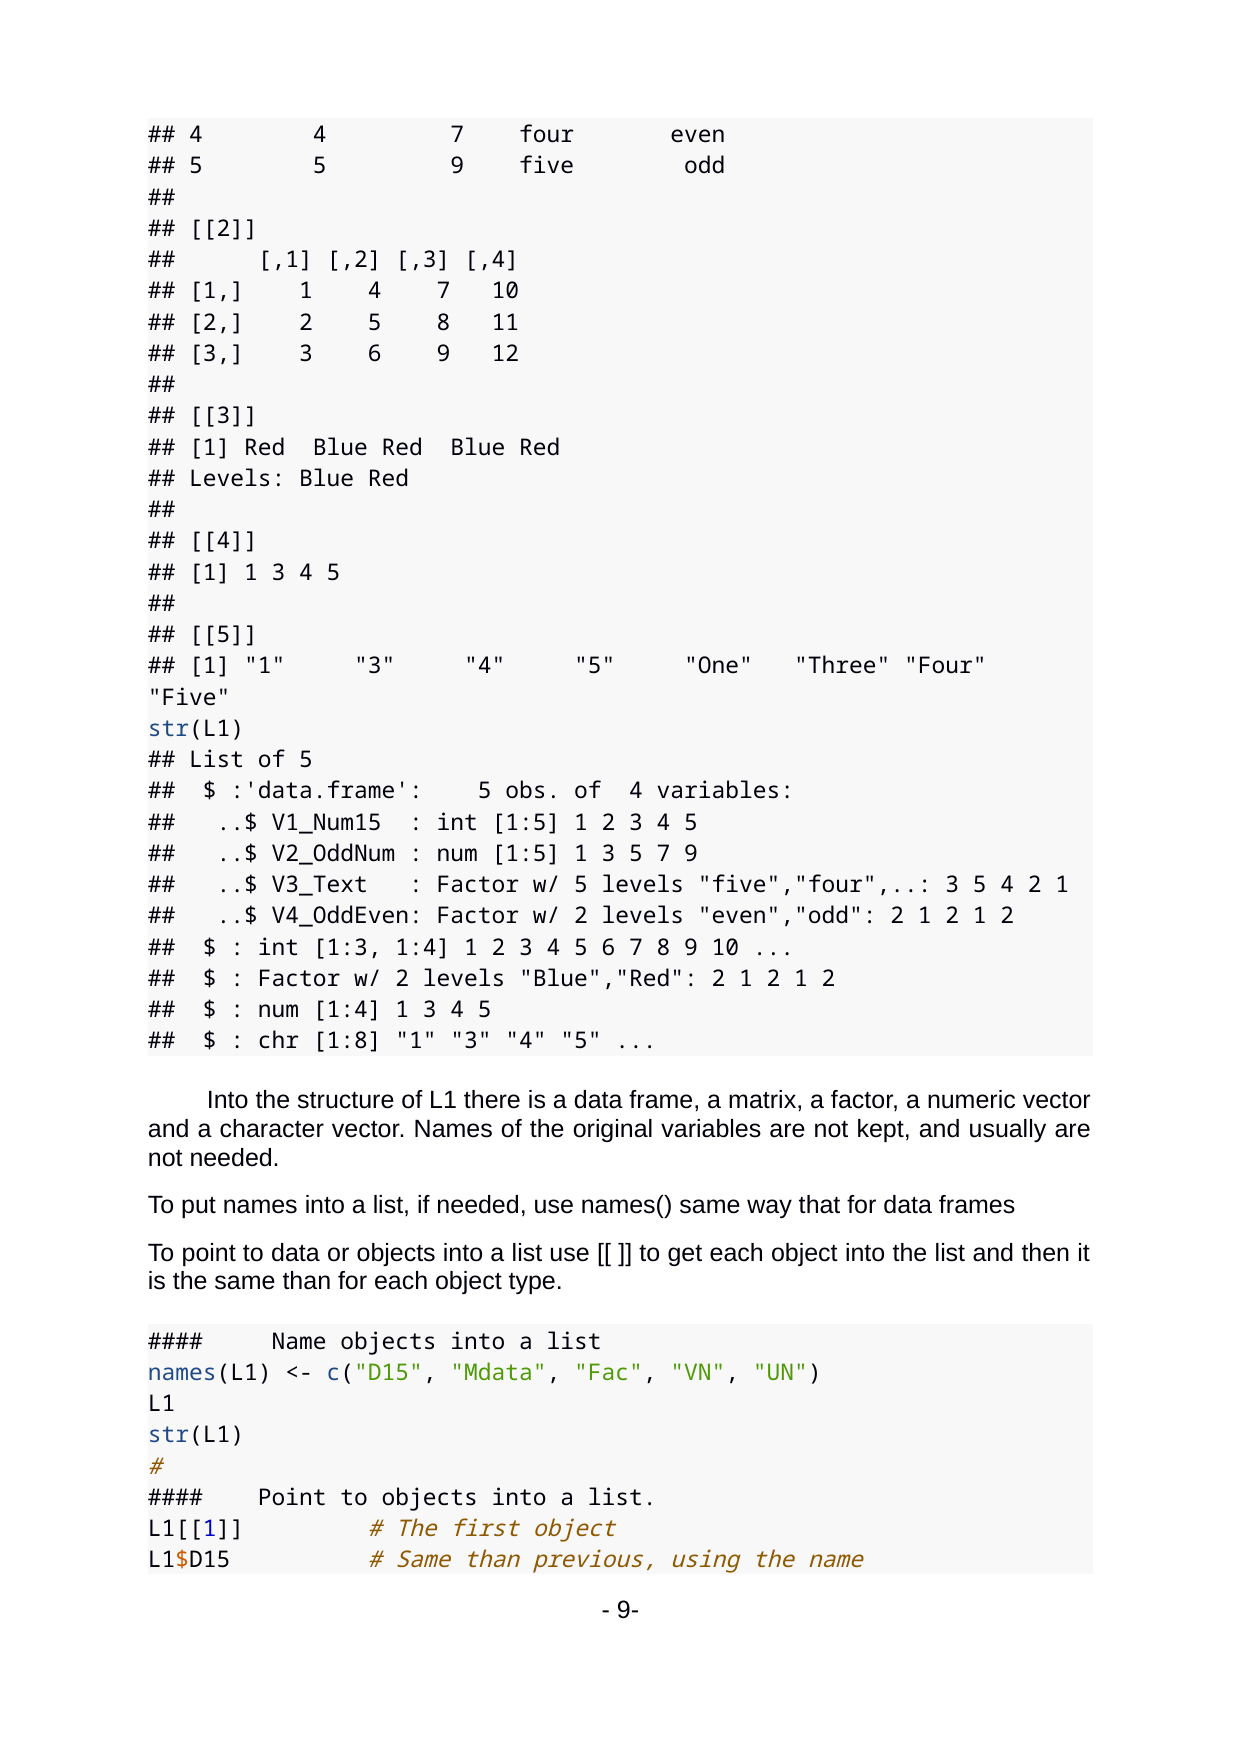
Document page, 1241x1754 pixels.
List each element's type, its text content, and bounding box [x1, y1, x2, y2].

text Into the structure of L1 there is a data frame, a matrix, a factor, a numeric vector and a character vector. Names of the original variables are not kept, and usually are not needed. [148, 1085, 1093, 1171]
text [148, 1324, 1093, 1574]
text To put names into a list, if needed, use names() same way that for data frames [148, 1190, 1093, 1219]
text To point to data or objects into a list use [[ ]] to get each object into the list and then it is the same than for each object type. [148, 1238, 1093, 1295]
text str(L1) [148, 712, 1093, 743]
text ## List of 5 ## $ :'data.frame': 5 obs. of 4 variables: ## ..$ V1_Num15 : int [1:5] 1 2 3 4 5 ## ..$ V2_OddNum : num [1:5] 1 3 5 7 9 ## ..$ V3_Text : Factor w/ 5 levels "five","four",..: 3 5 4 2 1 ## ..$ V4_OddEven: Factor w/ 2 levels "even","odd": 2 1 2 1 2 ## $ : int [1:3, 1:4] 1 2 3 4 5 6 7 8 9 10 ... ## $ : Factor w/ 2 levels "Blue","Red": 2 1 2 1 2 ## $ : num [1:4] 1 3 4 5 ## $ : chr [1:8] "1" "3" "4" "5" ... [148, 743, 1093, 1056]
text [148, 118, 1093, 712]
